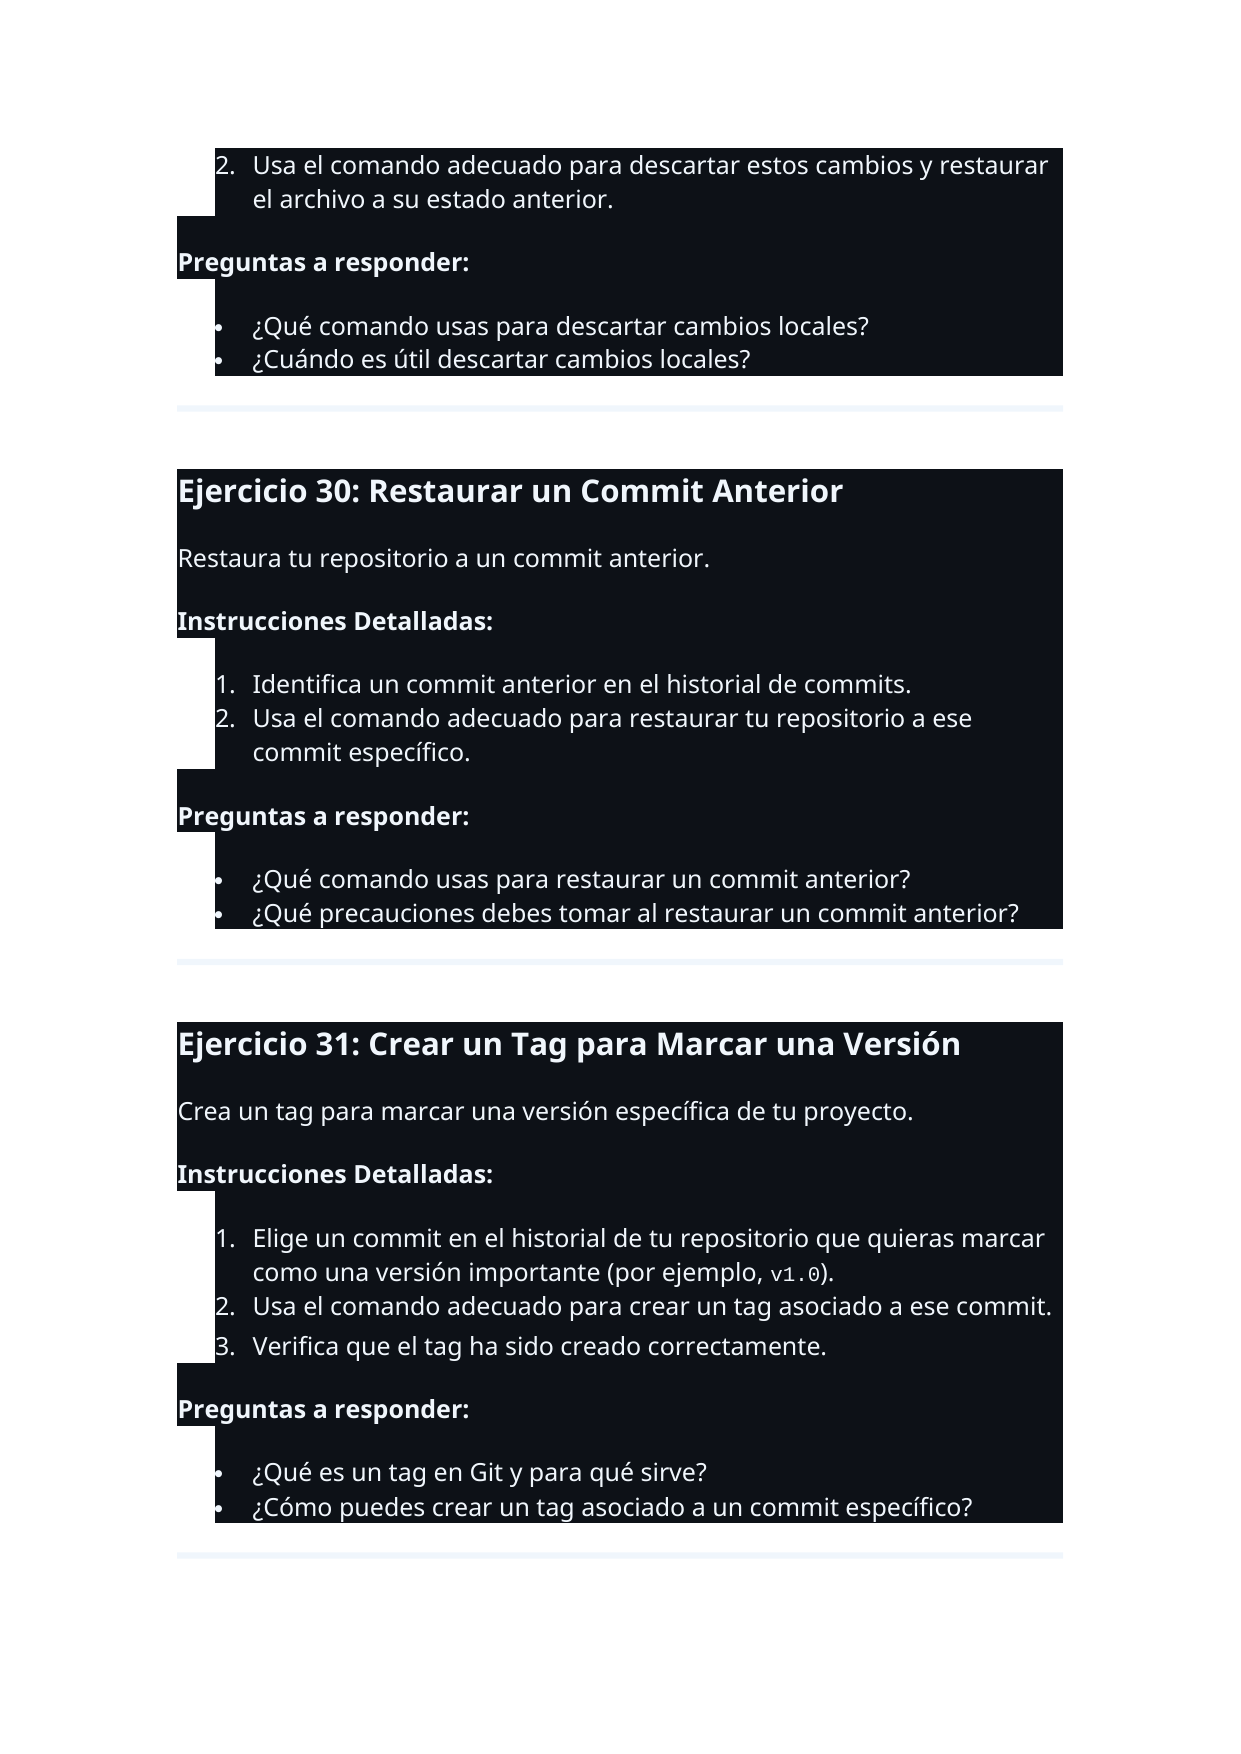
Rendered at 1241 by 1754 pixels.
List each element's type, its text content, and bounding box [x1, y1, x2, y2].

list Identifica un commit anterior en el historial de commits. [215, 667, 1063, 701]
list Usa el comando adecuado para restaurar tu repositorio a ese commit específico. [215, 701, 1063, 769]
list Usa el comando adecuado para descartar estos cambios y restaurar el archivo a su estado anterior. [215, 148, 1063, 216]
list ¿Qué precauciones debes tomar al restaurar un commit anterior? [215, 896, 1063, 929]
list ¿Qué comando usas para restaurar un commit anterior? [215, 861, 1063, 896]
list ¿Cuándo es útil descartar cambios locales? [215, 342, 1063, 376]
text Instrucciones Detalladas: [177, 1157, 1063, 1191]
text Restaura tu repositorio a un commit anterior. [177, 540, 1063, 574]
list ¿Cómo puedes crear un tag asociado a un commit específico? [215, 1489, 1063, 1523]
list ¿Qué es un tag en Git y para qué sirve? [215, 1455, 1063, 1489]
text Crea un tag para marcar una versión específica de tu proyecto. [177, 1094, 1063, 1128]
text Preguntas a responder: [177, 798, 1063, 832]
text Preguntas a responder: [177, 245, 1063, 279]
text Instrucciones Detalladas: [177, 604, 1063, 638]
list ¿Qué comando usas para descartar cambios locales? [215, 308, 1063, 342]
text Ejercicio 30: Restaurar un Commit Anterior [177, 469, 1063, 511]
list Usa el comando adecuado para crear un tag asociado a ese commit. [215, 1288, 1063, 1322]
list Verifica que el tag ha sido creado correctamente. [215, 1329, 1063, 1363]
text Ejercicio 31: Crear un Tag para Marcar una Versión [177, 1022, 1063, 1064]
text Preguntas a responder: [177, 1392, 1063, 1426]
list Elige un commit en el historial de tu repositorio que quieras marcar como una versión importante (por ejemplo, v1.0). [215, 1220, 1063, 1288]
